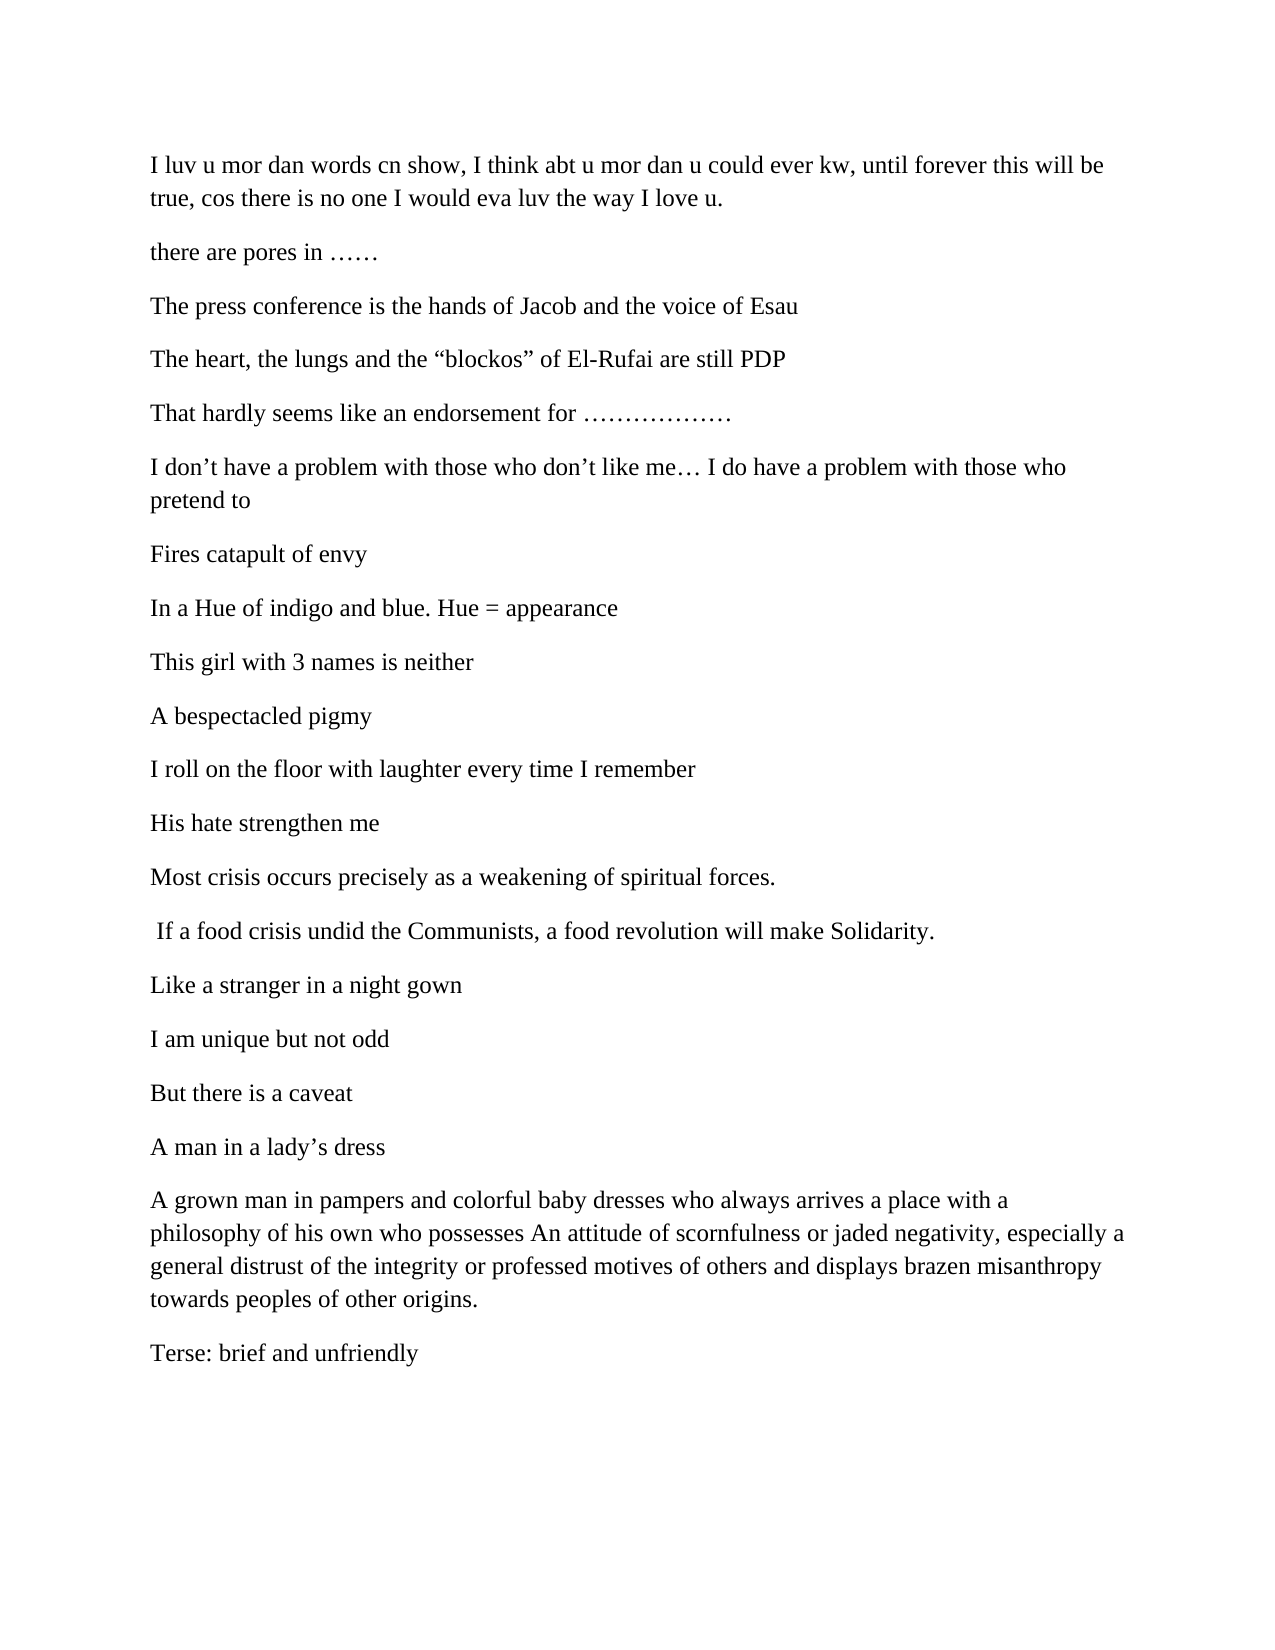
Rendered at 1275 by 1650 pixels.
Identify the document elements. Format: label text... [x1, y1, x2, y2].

text I don’t have a problem with those who don’t like me… I do have a problem with those who pretend to [150, 452, 1125, 514]
text If a food crisis undid the Communists, a food revolution will make Solidarity. [150, 916, 1125, 945]
text The press conference is the hands of Jacob and the voice of Esau [150, 291, 1125, 319]
text The heart, the lungs and the “blockos” of El-Rufai are still PDP [150, 344, 1125, 373]
text But there is a caveat [150, 1078, 1125, 1106]
text Most crisis occurs precisely as a weakening of spiritual forces. [150, 862, 1125, 891]
text I roll on the floor with laughter every time I remember [150, 754, 1125, 783]
text Like a stranger in a night gown [150, 970, 1125, 999]
text His hate strengthen me [150, 808, 1125, 837]
text A man in a lady’s dress [150, 1132, 1125, 1160]
text I am unique but not odd [150, 1024, 1125, 1053]
text That hardly seems like an endorsement for ……………… [150, 398, 1125, 427]
text A grown man in pampers and colorful baby dresses who always arrives a place with a philosophy of his own who possesses An attitude of scornfulness or jaded negativity, especially a general distrust of the integrity or professed motives of others and displays brazen misanthropy towards peoples of other origins. [150, 1185, 1125, 1313]
text In a Hue of indigo and blue. Hue = appearance [150, 593, 1125, 622]
text This girl with 3 names is neither [150, 647, 1125, 676]
text there are pores in …… [150, 237, 1125, 266]
text I luv u mor dan words cn show, I think abt u mor dan u could ever kw, until forever this will be true, cos there is no one I would eva luv the way I love u. [150, 150, 1125, 212]
text Fires catapult of envy [150, 539, 1125, 568]
text Terse: brief and unfriendly [150, 1338, 1125, 1367]
text A bespectacled pigmy [150, 701, 1125, 729]
